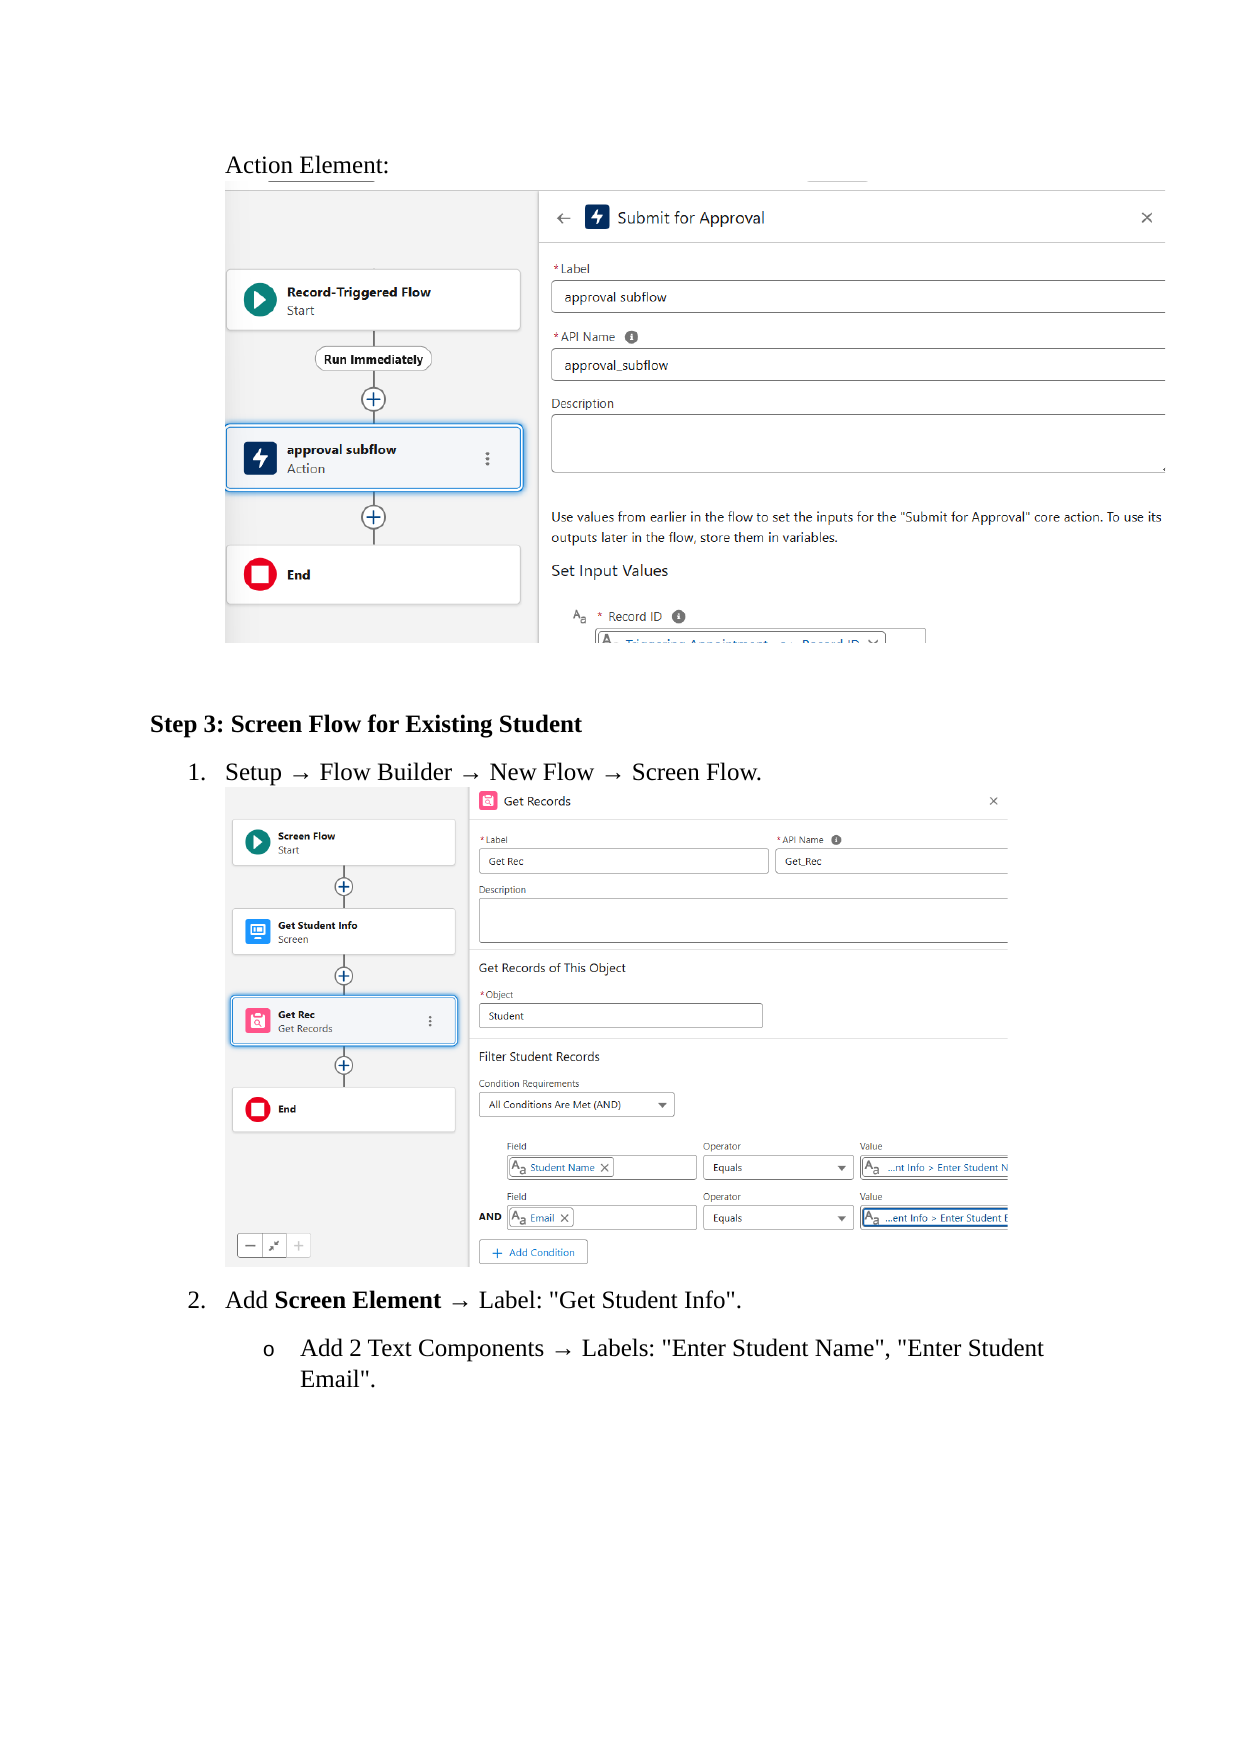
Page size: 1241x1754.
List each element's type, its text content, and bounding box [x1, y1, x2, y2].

list Add Screen Element → Label: "Get Student Info". [187, 1285, 1090, 1314]
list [187, 150, 1090, 642]
picture [225, 181, 1166, 643]
list Add 2 Text Components → Labels: "Enter Student Name", "Enter Student Email". [262, 1333, 1090, 1423]
picture [225, 787, 1008, 1267]
text Step 3: Screen Flow for Existing Student [150, 709, 1090, 738]
